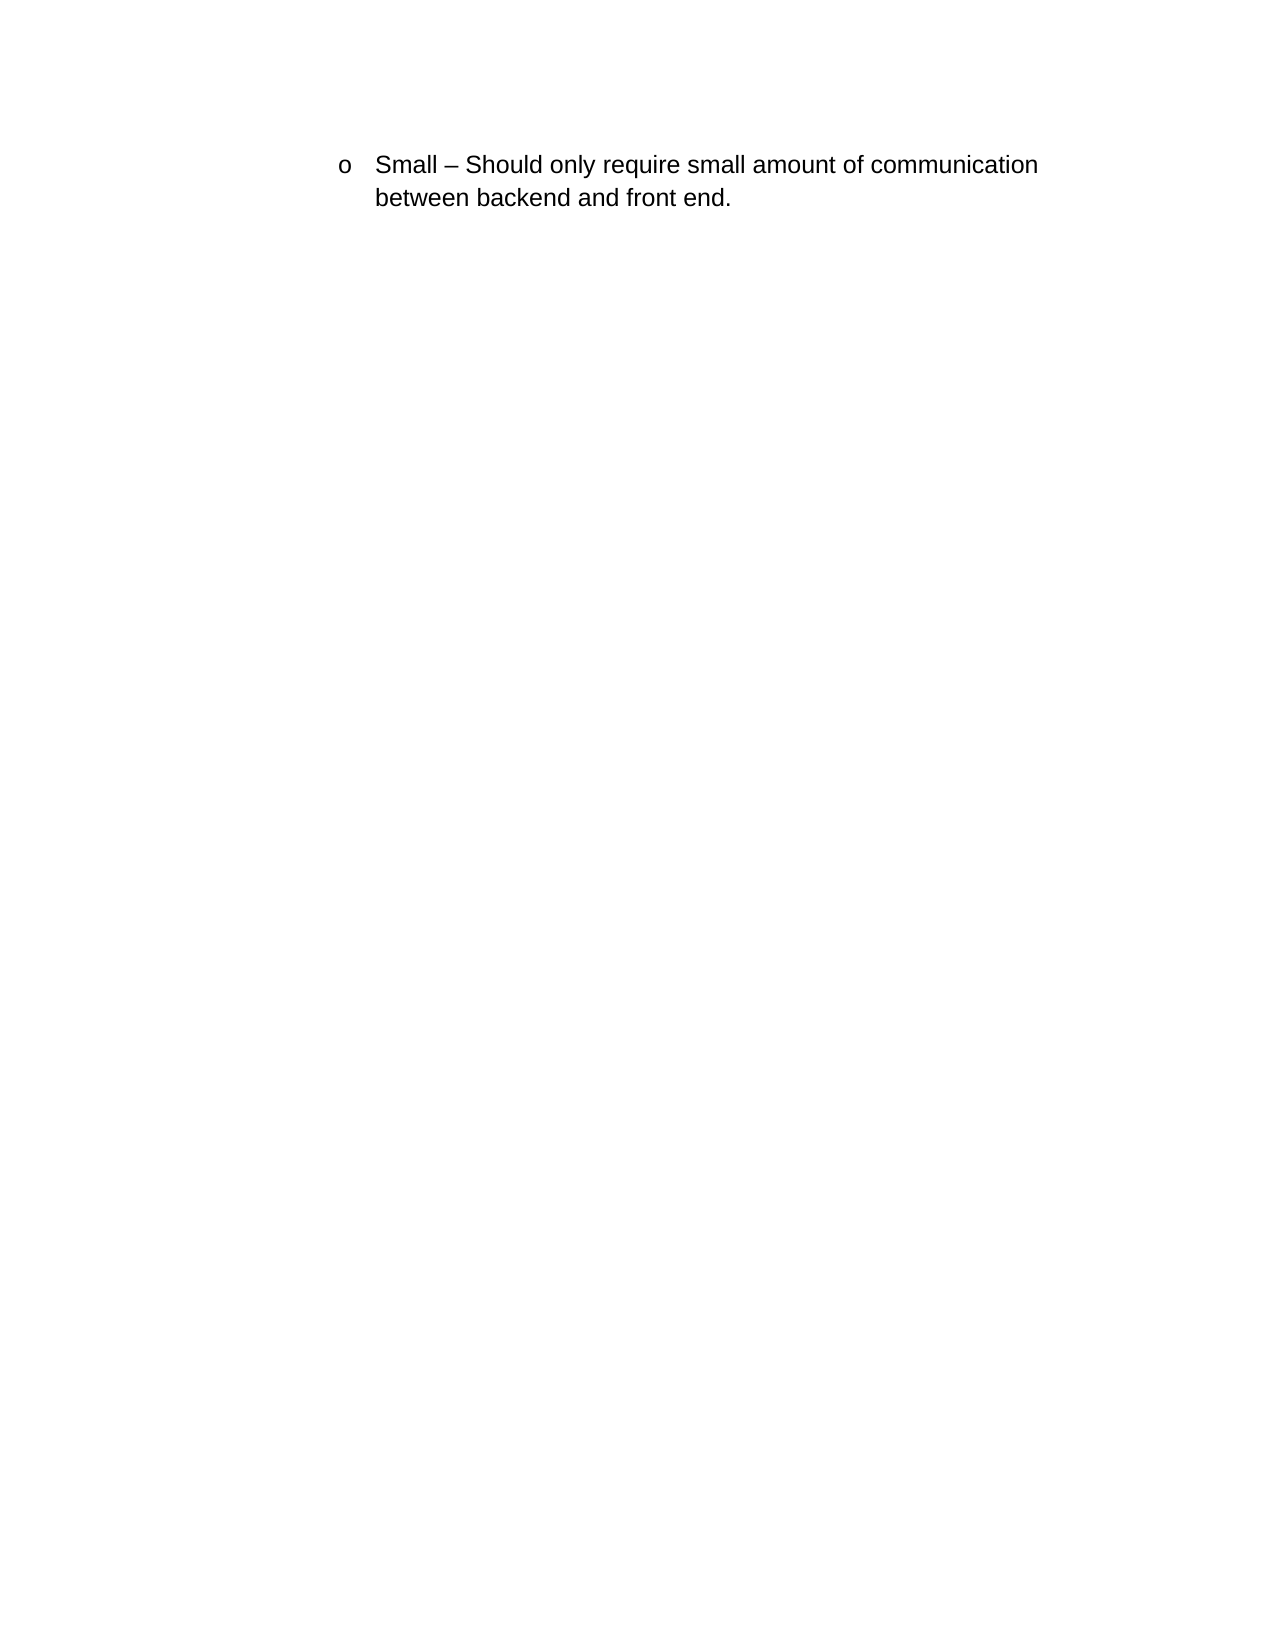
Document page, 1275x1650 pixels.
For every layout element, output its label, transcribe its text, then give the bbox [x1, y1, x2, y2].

list Small – Should only require small amount of communication between backend and front end. [337, 150, 1125, 212]
